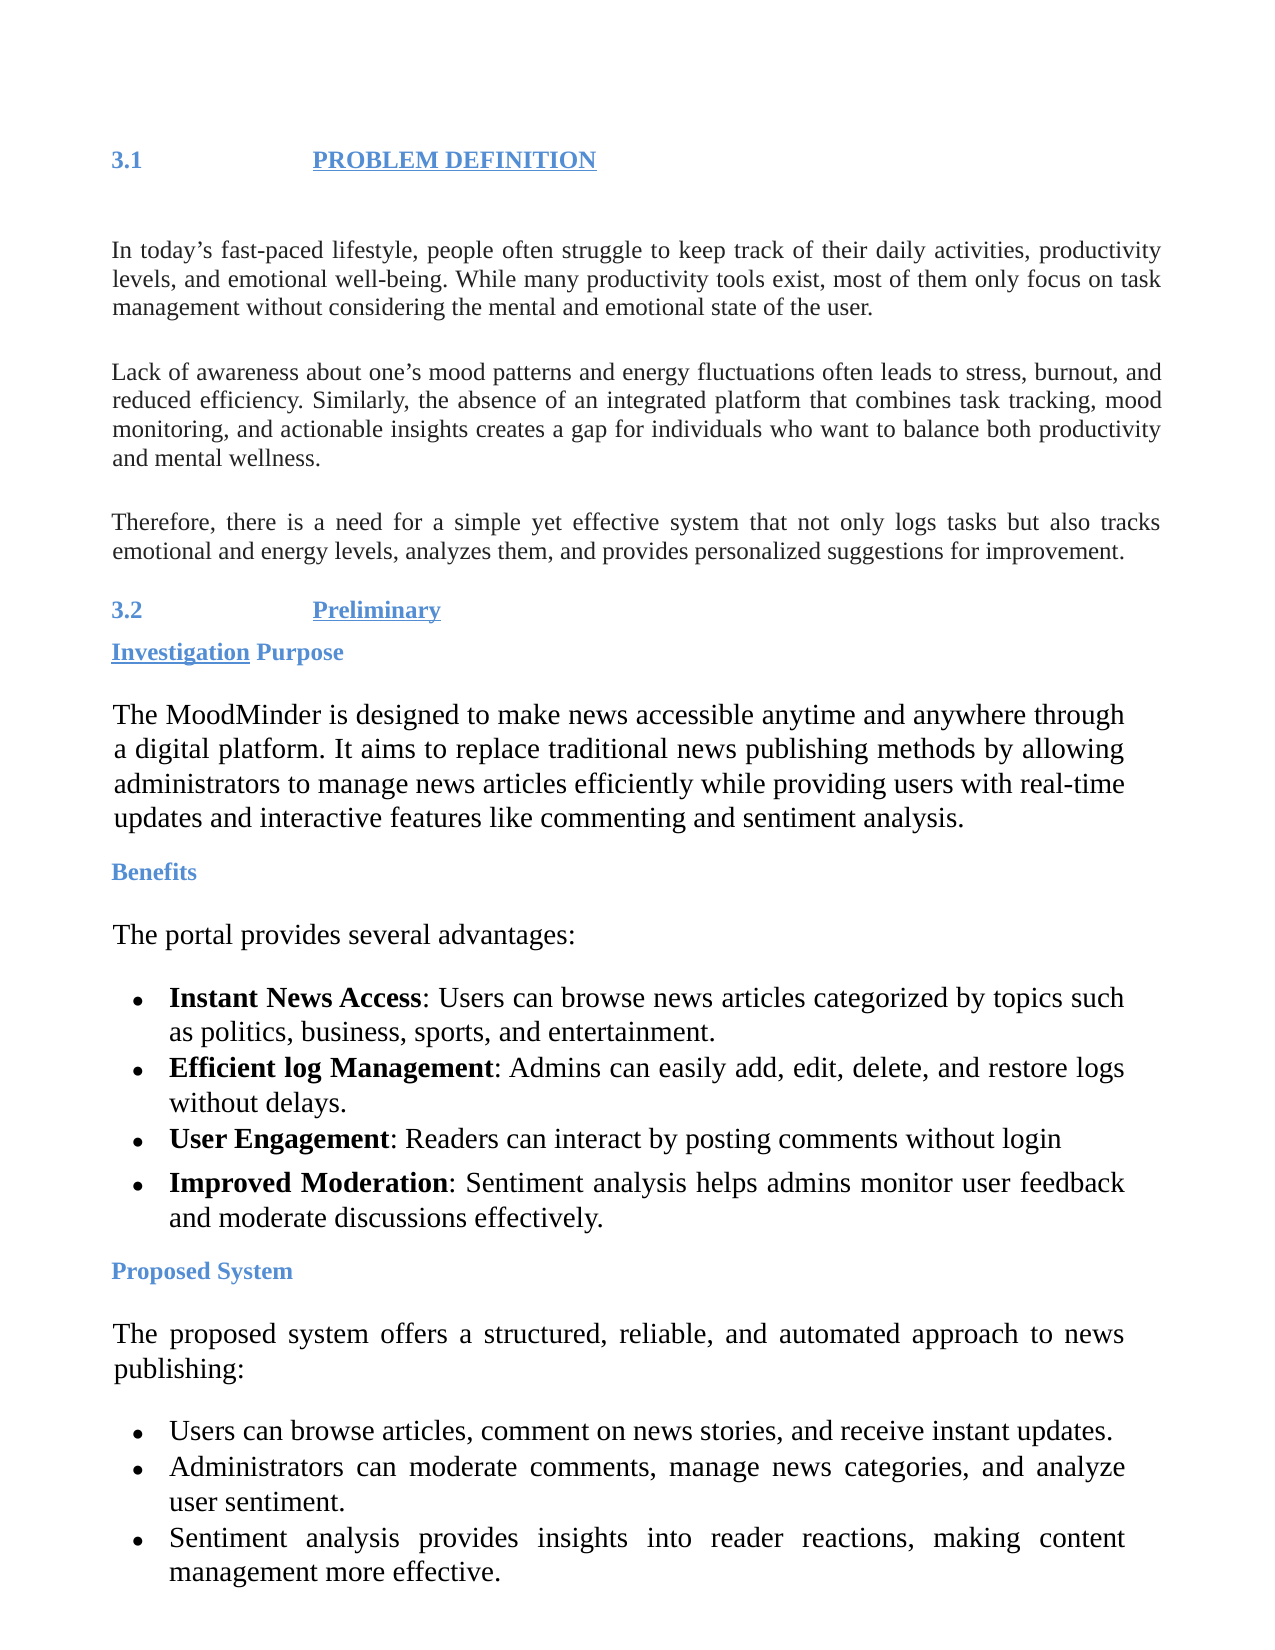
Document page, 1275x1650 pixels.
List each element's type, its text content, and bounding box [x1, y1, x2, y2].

text Investigation Purpose [111, 637, 1178, 666]
list User Engagement: Readers can interact by posting comments without login [131, 1121, 1126, 1154]
list PROBLEM DEFINITION [111, 145, 1178, 173]
list Administrators can moderate comments, manage news categories, and analyze user sentiment. [131, 1449, 1126, 1517]
list Users can browse articles, comment on news stories, and receive instant updates. [131, 1413, 1126, 1447]
list Improved Moderation: Sentiment analysis helps admins monitor user feedback and moderate discussions effectively. [131, 1165, 1126, 1233]
list Efficient log Management: Admins can easily add, edit, delete, and restore logs without delays. [131, 1050, 1126, 1118]
text Proposed System [111, 1256, 1178, 1285]
text In today’s fast-paced lifestyle, people often struggle to keep track of their daily activities, productivity levels, and emotional well-being. While many productivity tools exist, most of them only focus on task management without considering the mental and emotional state of the user. [111, 236, 1163, 321]
text Lack of awareness about one’s mood patterns and energy fluctuations often leads to stress, burnout, and reduced efficiency. Similarly, the absence of an integrated platform that combines task tracking, mood monitoring, and actionable insights creates a gap for individuals who want to balance both productivity and mental wellness. [111, 357, 1163, 471]
text The portal provides several advantages: [112, 917, 1126, 951]
list Preliminary [111, 595, 1178, 623]
list Sentiment analysis provides insights into reader reactions, making content management more effective. [131, 1520, 1126, 1588]
text Therefore, there is a need for a simple yet effective system that not only logs tasks but also tracks emotional and energy levels, analyzes them, and provides personalized suggestions for improvement. [111, 507, 1163, 564]
text The MoodMinder is designed to make news accessible anytime and anywhere through a digital platform. It aims to replace traditional news publishing methods by allowing administrators to manage news articles efficiently while providing users with real-time updates and interactive features like commenting and sentiment analysis. [112, 697, 1126, 834]
list Instant News Access: Users can browse news articles categorized by topics such as politics, business, sports, and entertainment. [131, 980, 1126, 1048]
text The proposed system offers a structured, reliable, and automated approach to news publishing: [112, 1316, 1126, 1384]
text Benefits [111, 857, 1178, 886]
